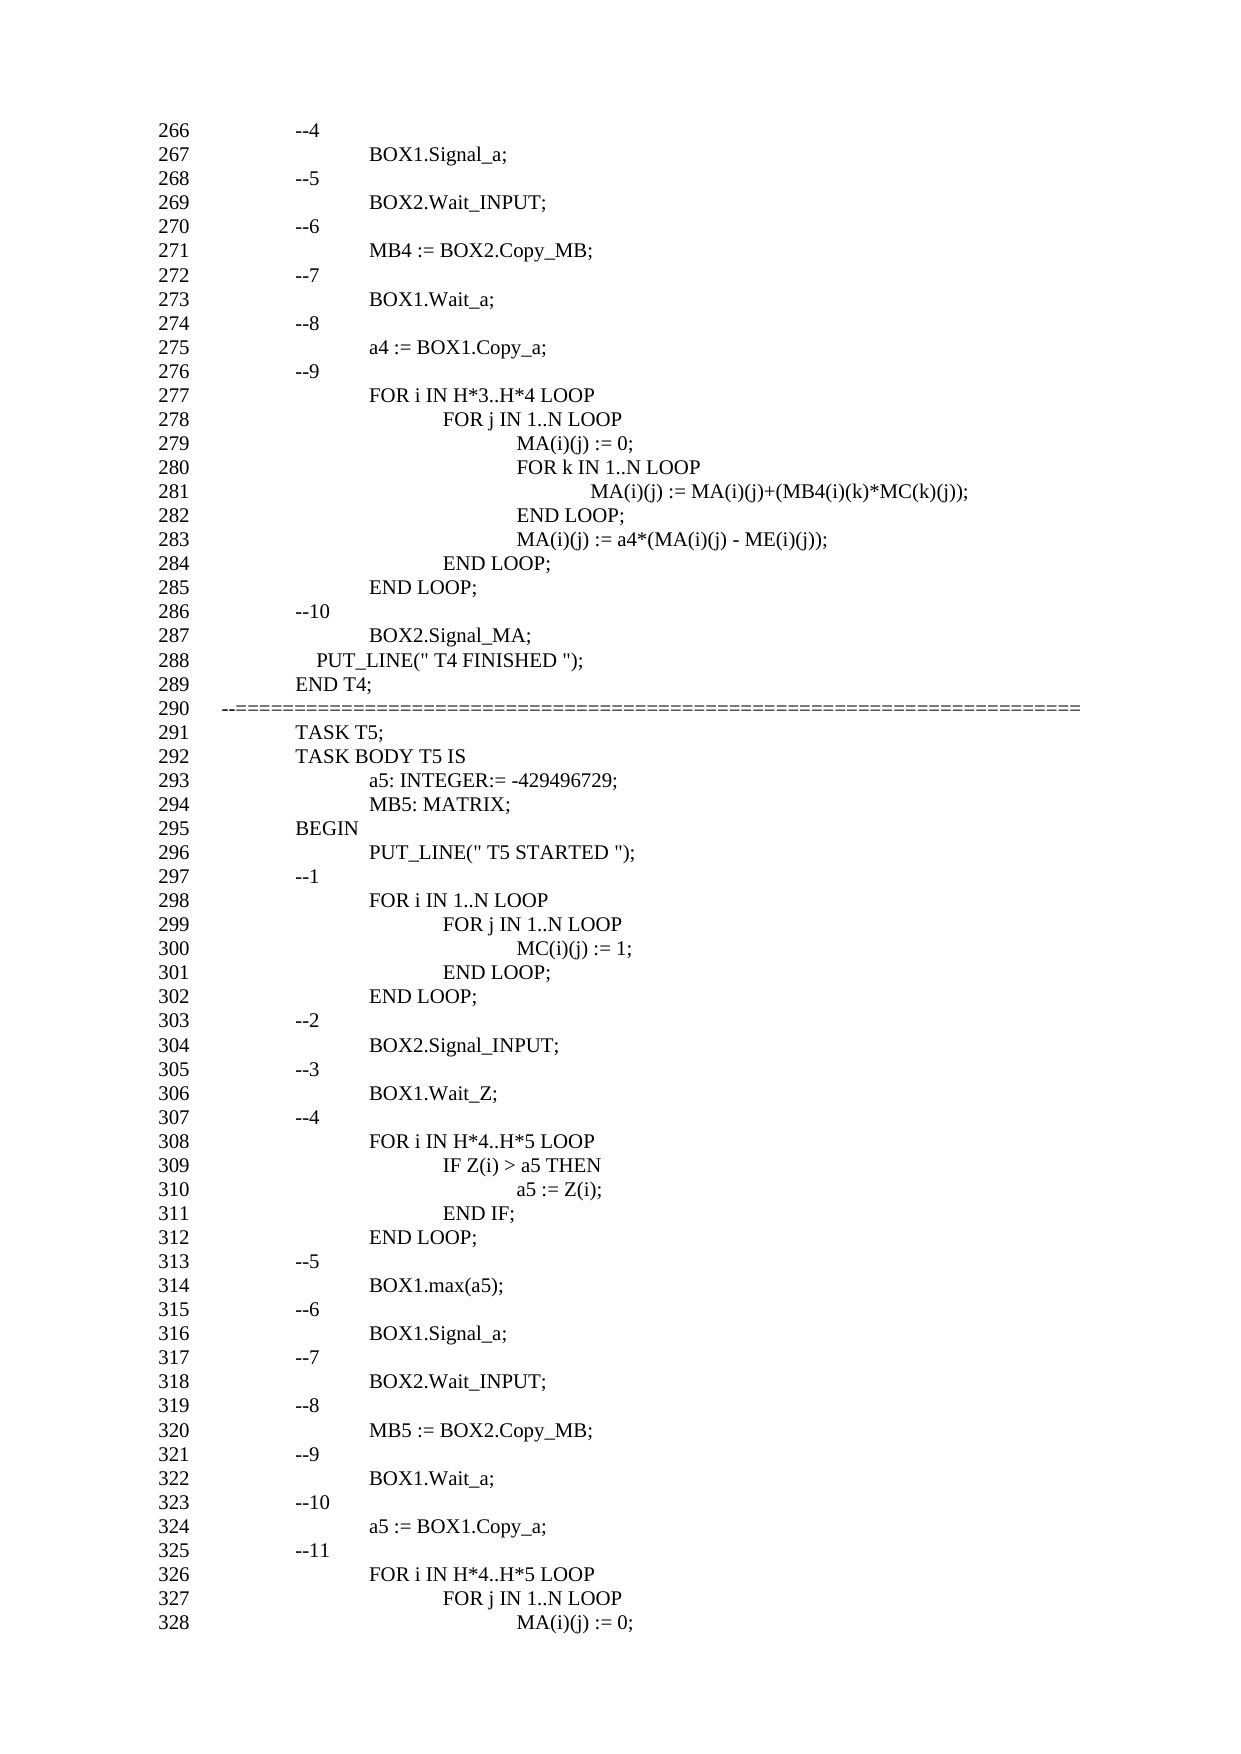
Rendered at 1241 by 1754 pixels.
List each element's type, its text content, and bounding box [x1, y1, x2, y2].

text 304 BOX2.Signal_INPUT; [148, 1032, 1152, 1057]
text 282 END LOOP; [148, 503, 1152, 527]
text 322 BOX1.Wait_a; [148, 1466, 1152, 1490]
text 273 BOX1.Wait_a; [148, 287, 1152, 311]
text 307 --4 [148, 1105, 1152, 1129]
text 302 END LOOP; [148, 984, 1152, 1008]
text 294 MB5: MATRIX; [148, 792, 1152, 816]
text 280 FOR k IN 1..N LOOP [148, 455, 1152, 479]
text 270 --6 [148, 214, 1152, 238]
text 266 --4 [148, 118, 1152, 142]
text 283 MA(i)(j) := a4*(MA(i)(j) - ME(i)(j)); [148, 527, 1152, 551]
text 305 --3 [148, 1057, 1152, 1081]
text 318 BOX2.Wait_INPUT; [148, 1369, 1152, 1393]
text 286 --10 [148, 599, 1152, 623]
text 268 --5 [148, 166, 1152, 190]
text 277 FOR i IN H*3..H*4 LOOP [148, 383, 1152, 407]
text 299 FOR j IN 1..N LOOP [148, 912, 1152, 936]
text 309 IF Z(i) > a5 THEN [148, 1153, 1152, 1177]
text 279 MA(i)(j) := 0; [148, 431, 1152, 455]
text 278 FOR j IN 1..N LOOP [148, 407, 1152, 431]
text 272 --7 [148, 262, 1152, 287]
text 269 BOX2.Wait_INPUT; [148, 190, 1152, 214]
text 292 TASK BODY T5 IS [148, 744, 1152, 768]
text 323 --10 [148, 1490, 1152, 1514]
text 295 BEGIN [148, 816, 1152, 840]
text 297 --1 [148, 864, 1152, 888]
text 319 --8 [148, 1393, 1152, 1417]
text 312 END LOOP; [148, 1225, 1152, 1249]
text 274 --8 [148, 311, 1152, 335]
text 314 BOX1.max(a5); [148, 1273, 1152, 1297]
text 310 a5 := Z(i); [148, 1177, 1152, 1201]
text 301 END LOOP; [148, 960, 1152, 984]
text 306 BOX1.Wait_Z; [148, 1081, 1152, 1105]
text 326 FOR i IN H*4..H*5 LOOP [148, 1562, 1152, 1586]
text 325 --11 [148, 1538, 1152, 1562]
text 293 a5: INTEGER:= -429496729; [148, 768, 1152, 792]
text 289 END T4; [148, 672, 1152, 696]
text 316 BOX1.Signal_a; [148, 1321, 1152, 1345]
text 313 --5 [148, 1249, 1152, 1273]
text 287 BOX2.Signal_MA; [148, 623, 1152, 647]
text 315 --6 [148, 1297, 1152, 1321]
text 271 MB4 := BOX2.Copy_MB; [148, 238, 1152, 262]
text 296 PUT_LINE(" T5 STARTED "); [148, 840, 1152, 864]
text 275 a4 := BOX1.Copy_a; [148, 335, 1152, 359]
text 276 --9 [148, 359, 1152, 383]
text 311 END IF; [148, 1201, 1152, 1225]
text 308 FOR i IN H*4..H*5 LOOP [148, 1129, 1152, 1153]
text 285 END LOOP; [148, 575, 1152, 599]
text 320 MB5 := BOX2.Copy_MB; [148, 1417, 1152, 1442]
text 291 TASK T5; [148, 720, 1152, 744]
text 267 BOX1.Signal_a; [148, 142, 1152, 166]
text 288 PUT_LINE(" T4 FINISHED "); [148, 647, 1152, 672]
text 327 FOR j IN 1..N LOOP [148, 1586, 1152, 1610]
text 284 END LOOP; [148, 551, 1152, 575]
text 303 --2 [148, 1008, 1152, 1032]
text 321 --9 [148, 1442, 1152, 1466]
text 281 MA(i)(j) := MA(i)(j)+(MB4(i)(k)*MC(k)(j)); [148, 479, 1152, 503]
text 290 --======================================================================== [148, 696, 1152, 720]
text 324 a5 := BOX1.Copy_a; [148, 1514, 1152, 1538]
text 298 FOR i IN 1..N LOOP [148, 888, 1152, 912]
text 300 MC(i)(j) := 1; [148, 936, 1152, 960]
text 317 --7 [148, 1345, 1152, 1369]
text 328 MA(i)(j) := 0; [148, 1610, 1152, 1634]
